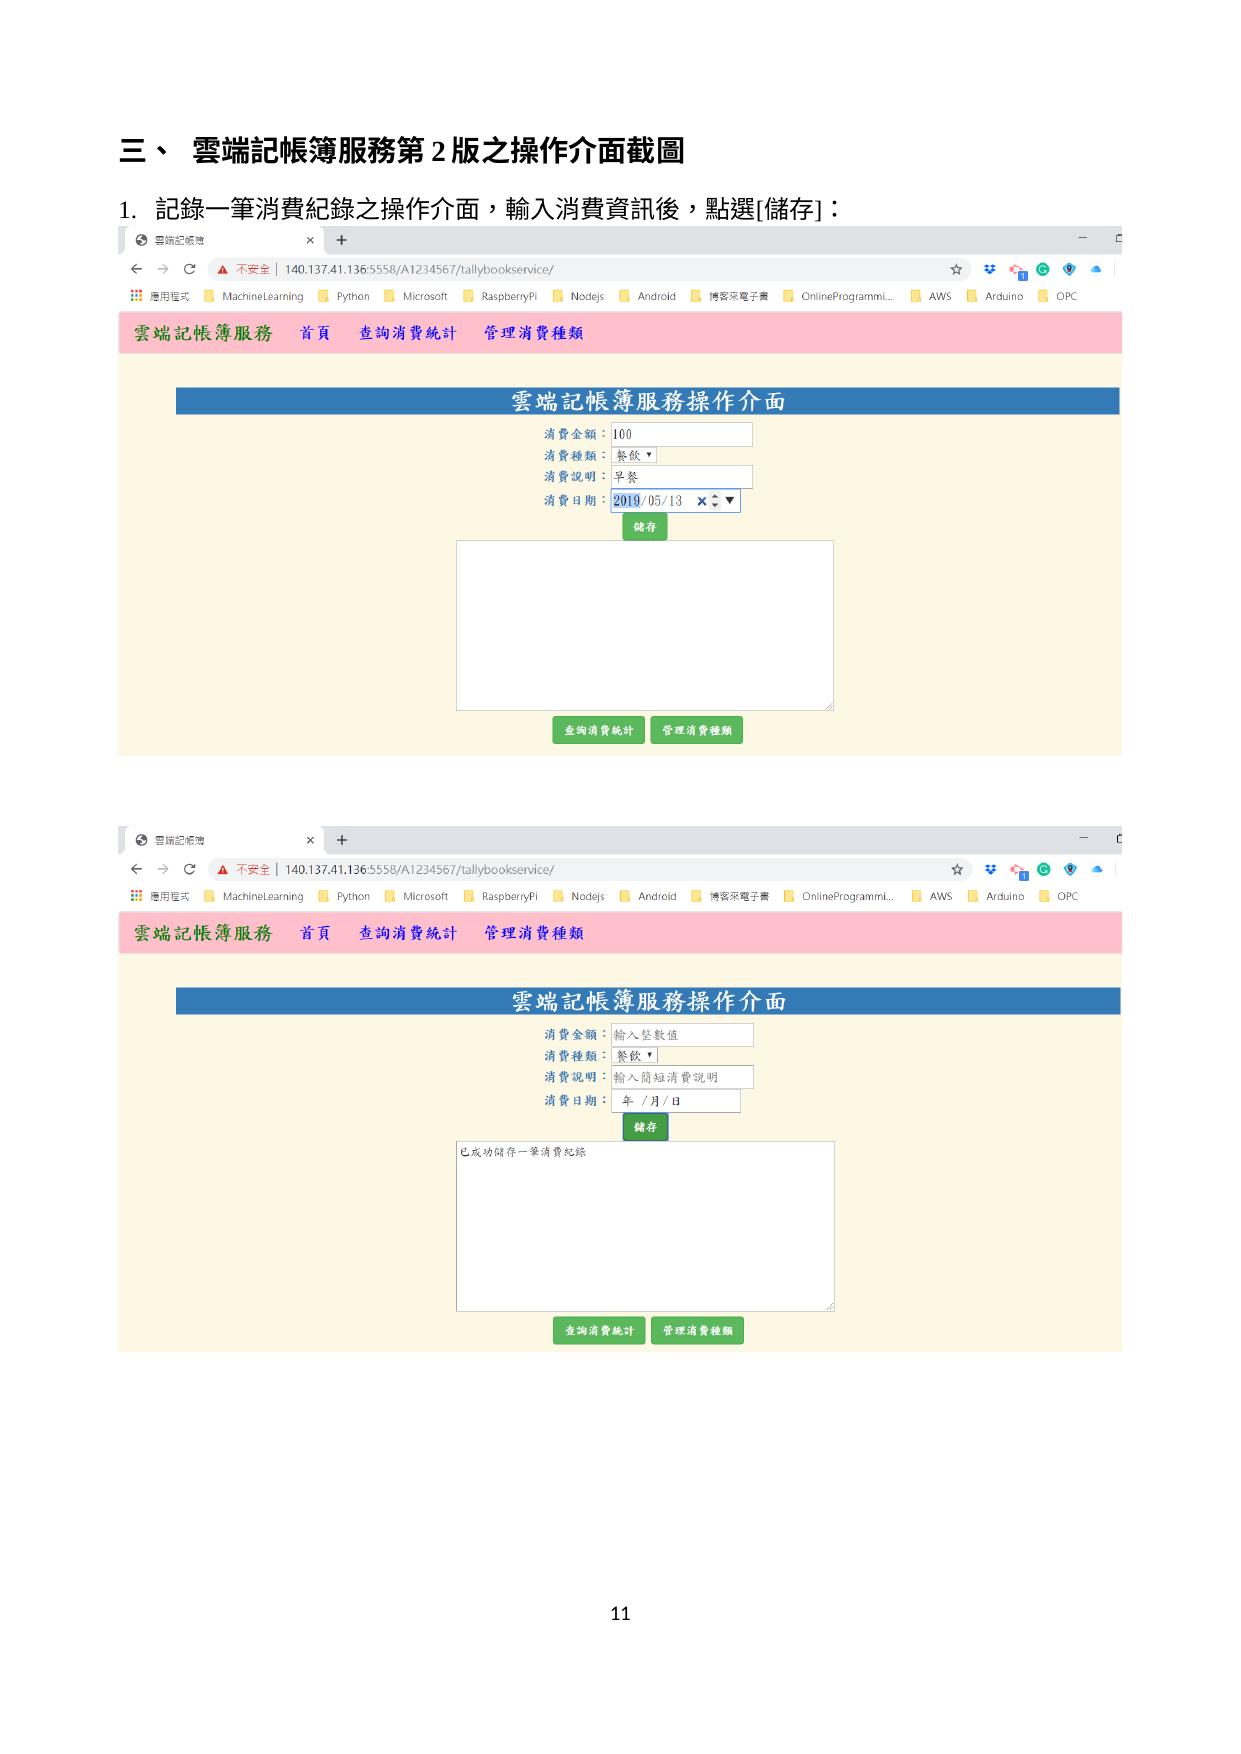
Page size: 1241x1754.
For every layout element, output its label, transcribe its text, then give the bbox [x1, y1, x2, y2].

list 雲端記帳簿服務第2版之操作介面截圖 [118, 128, 1122, 170]
list 記錄一筆消費紀錄之操作介面，輸入消費資訊後，點選[儲存]： [118, 189, 1122, 226]
picture [118, 826, 1123, 1352]
picture [118, 226, 1123, 756]
